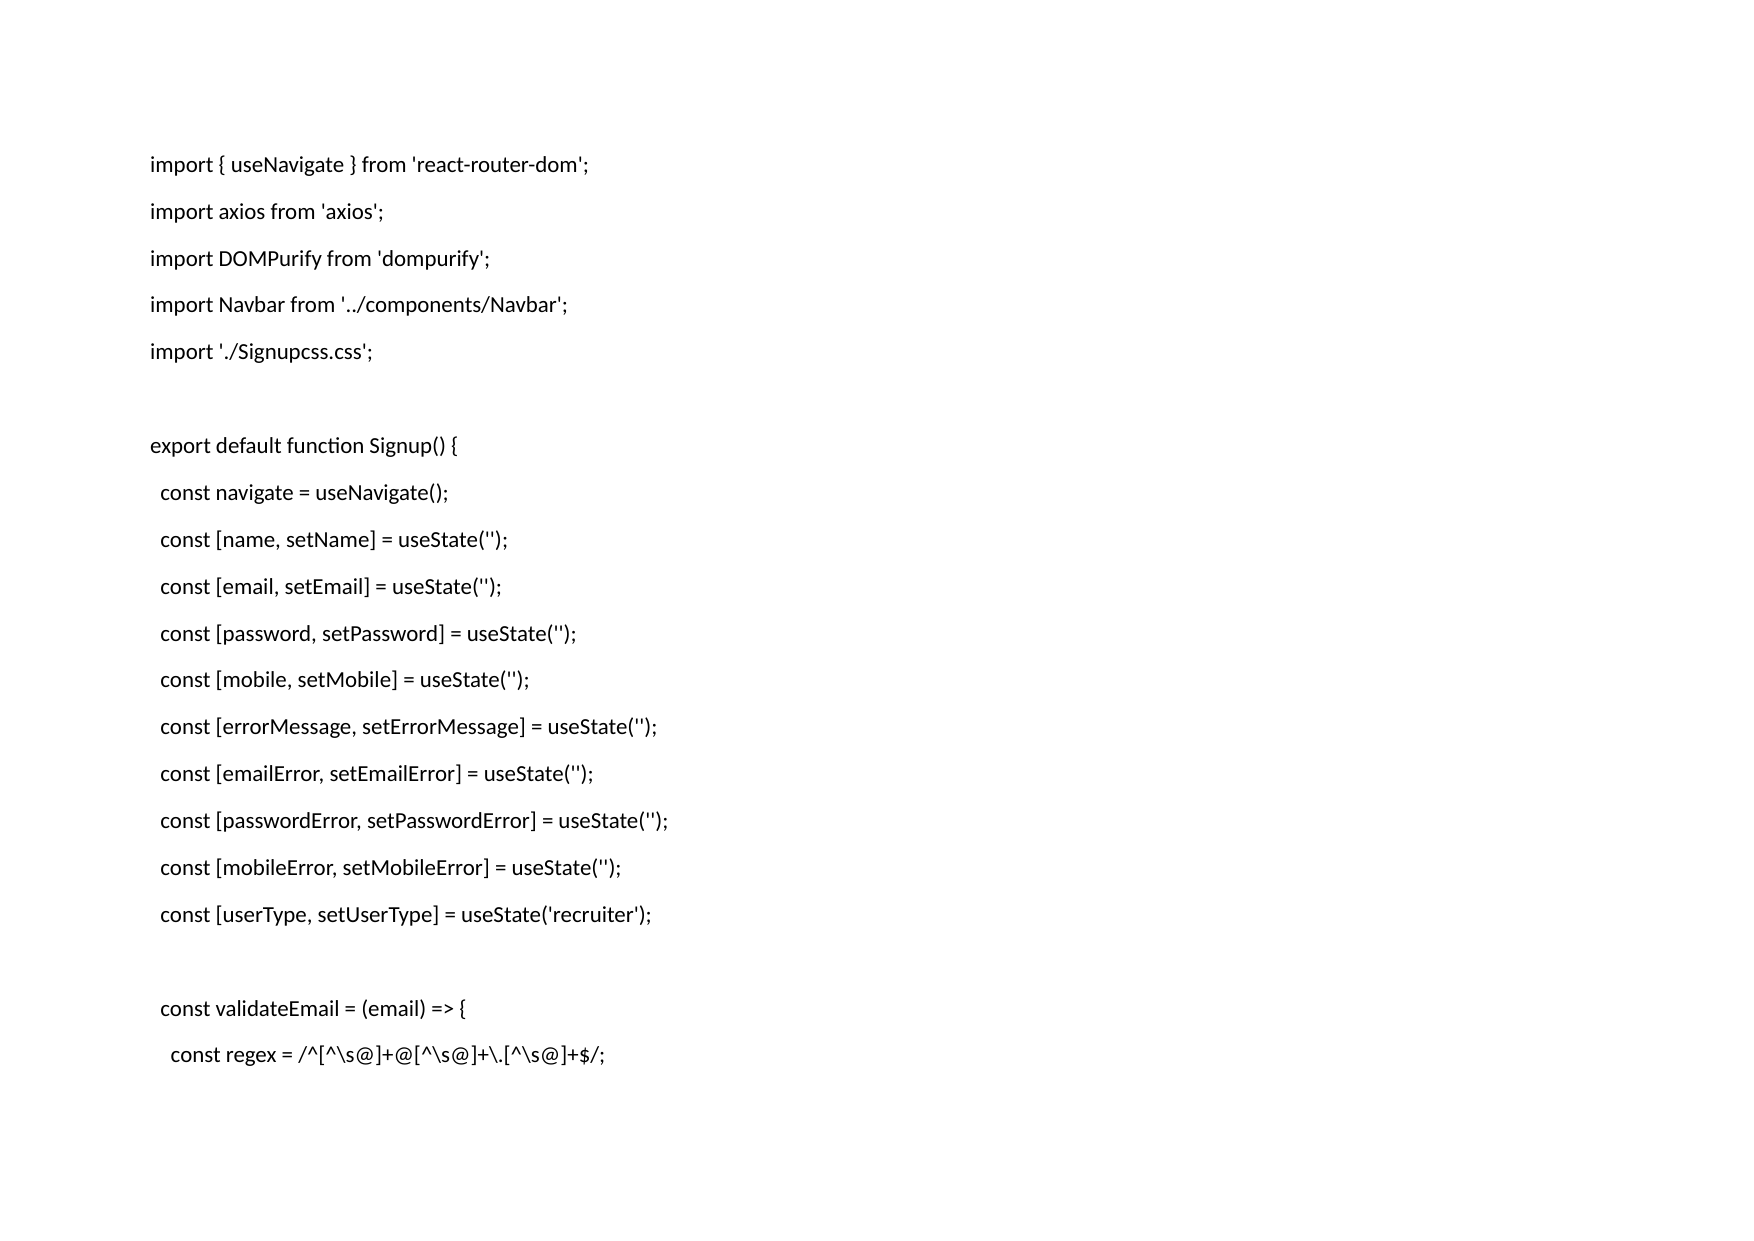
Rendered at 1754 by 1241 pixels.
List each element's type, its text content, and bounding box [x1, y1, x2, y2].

text import { useNavigate } from 'react-router-dom'; [150, 150, 1604, 178]
text import './Signupcss.css'; [150, 337, 1604, 366]
text const validateEmail = (email) => { [150, 994, 1604, 1022]
text const [mobileError, setMobileError] = useState(''); [150, 853, 1604, 881]
text import DOMPurify from 'dompurify'; [150, 244, 1604, 272]
text const [name, setName] = useState(''); [150, 525, 1604, 553]
text const [passwordError, setPasswordError] = useState(''); [150, 806, 1604, 834]
text const [userType, setUserType] = useState('recruiter'); [150, 900, 1604, 928]
text const [errorMessage, setErrorMessage] = useState(''); [150, 712, 1604, 741]
text const [password, setPassword] = useState(''); [150, 619, 1604, 647]
text const [mobile, setMobile] = useState(''); [150, 666, 1604, 694]
text const [emailError, setEmailError] = useState(''); [150, 759, 1604, 787]
text const [email, setEmail] = useState(''); [150, 572, 1604, 600]
text const navigate = useNavigate(); [150, 478, 1604, 506]
text import axios from 'axios'; [150, 197, 1604, 225]
text export default function Signup() { [150, 431, 1604, 459]
text import Navbar from '../components/Navbar'; [150, 291, 1604, 319]
text const regex = /^[^\s@]+@[^\s@]+\.[^\s@]+$/; [150, 1041, 1604, 1069]
